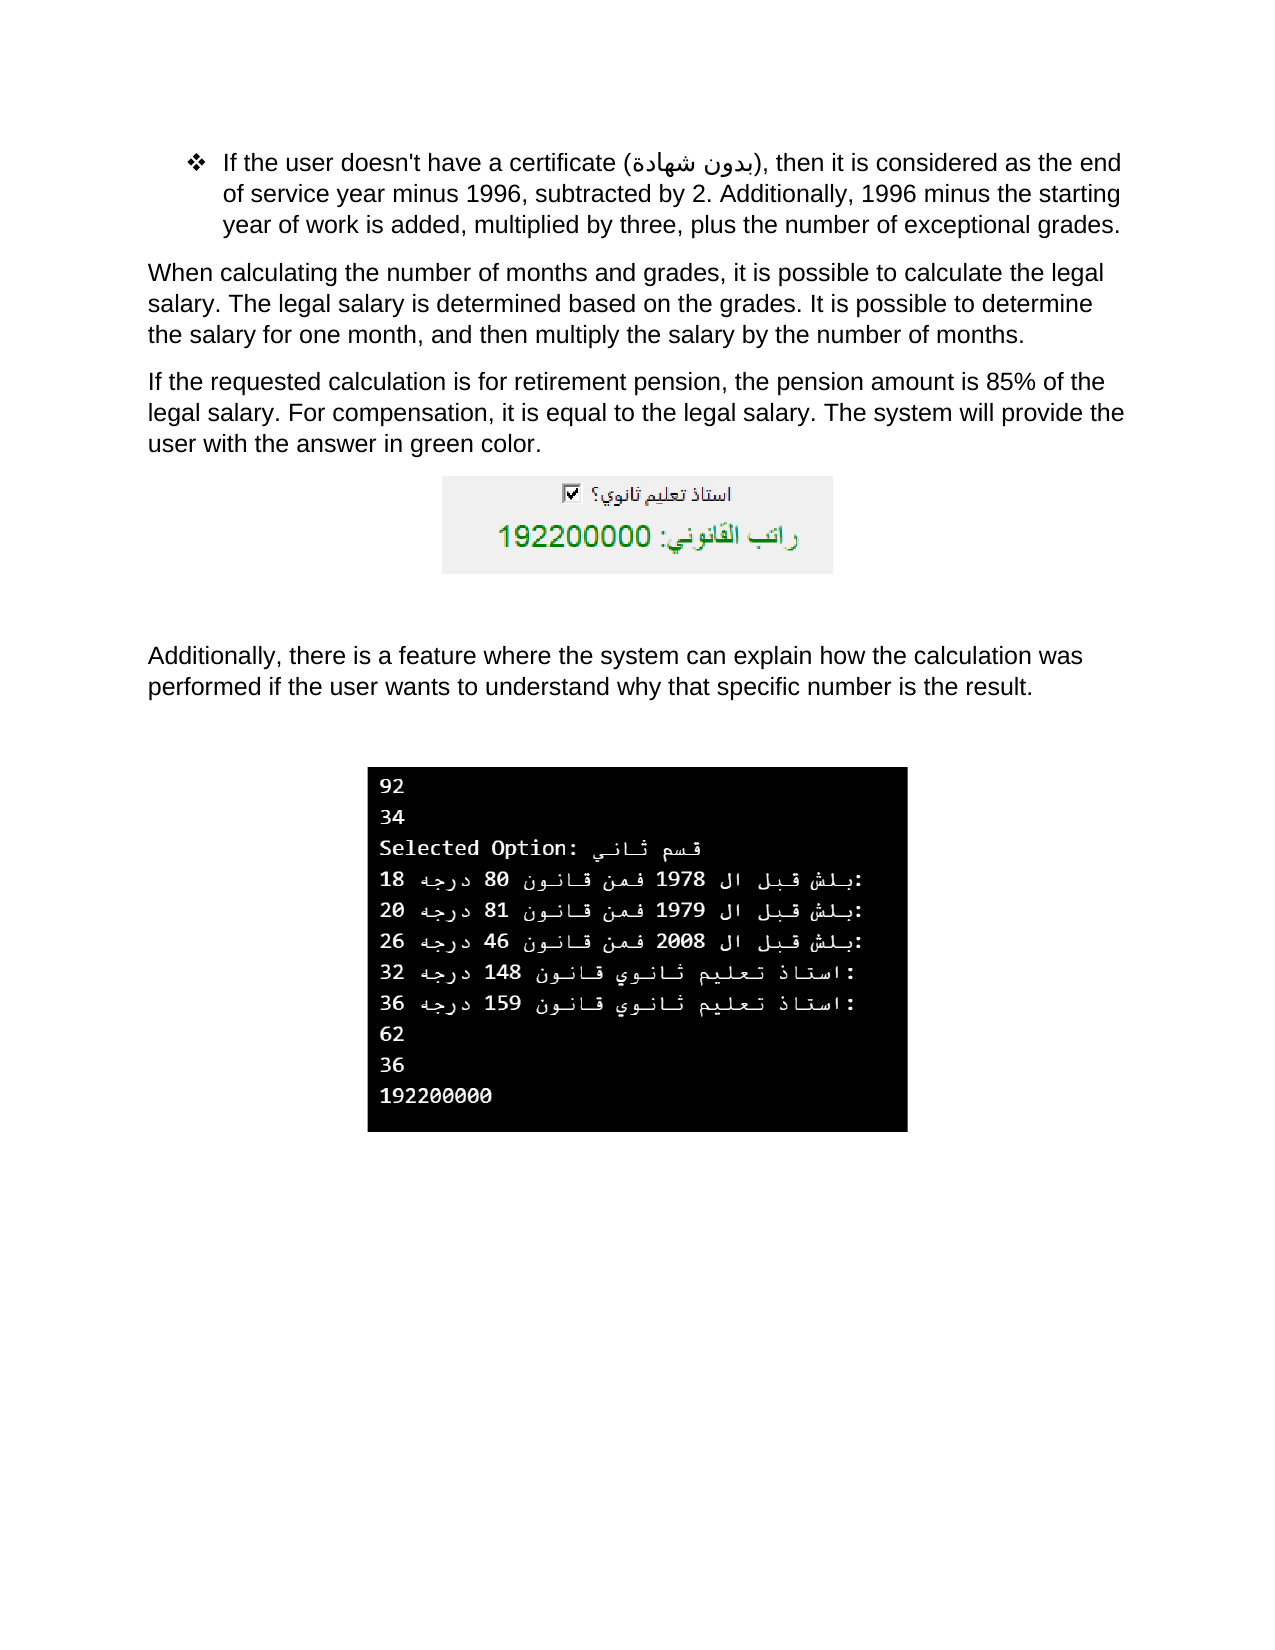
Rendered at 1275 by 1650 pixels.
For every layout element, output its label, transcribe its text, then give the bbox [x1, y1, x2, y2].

text If the requested calculation is for retirement pension, the pension amount is 85% of the legal salary. For compensation, it is equal to the legal salary. The system will provide the user with the answer in green color. [148, 367, 1127, 458]
text When calculating the number of months and grades, it is possible to calculate the legal salary. The legal salary is determined based on the grades. It is possible to determine the salary for one month, and then multiply the salary by the number of months. [148, 257, 1127, 348]
list If the user doesn't have a certificate (بدون شهادة), then it is considered as the end of service year minus 1996, subtracted by 2. Additionally, 1996 minus the starting year of work is added, multiplied by three, plus the number of exceptional grades. [185, 148, 1127, 238]
picture [442, 476, 833, 574]
text Additionally, there is a feature where the system can explain how the calculation was performed if the user wants to understand why that specific number is the result. [148, 641, 1127, 700]
picture [367, 767, 908, 1132]
